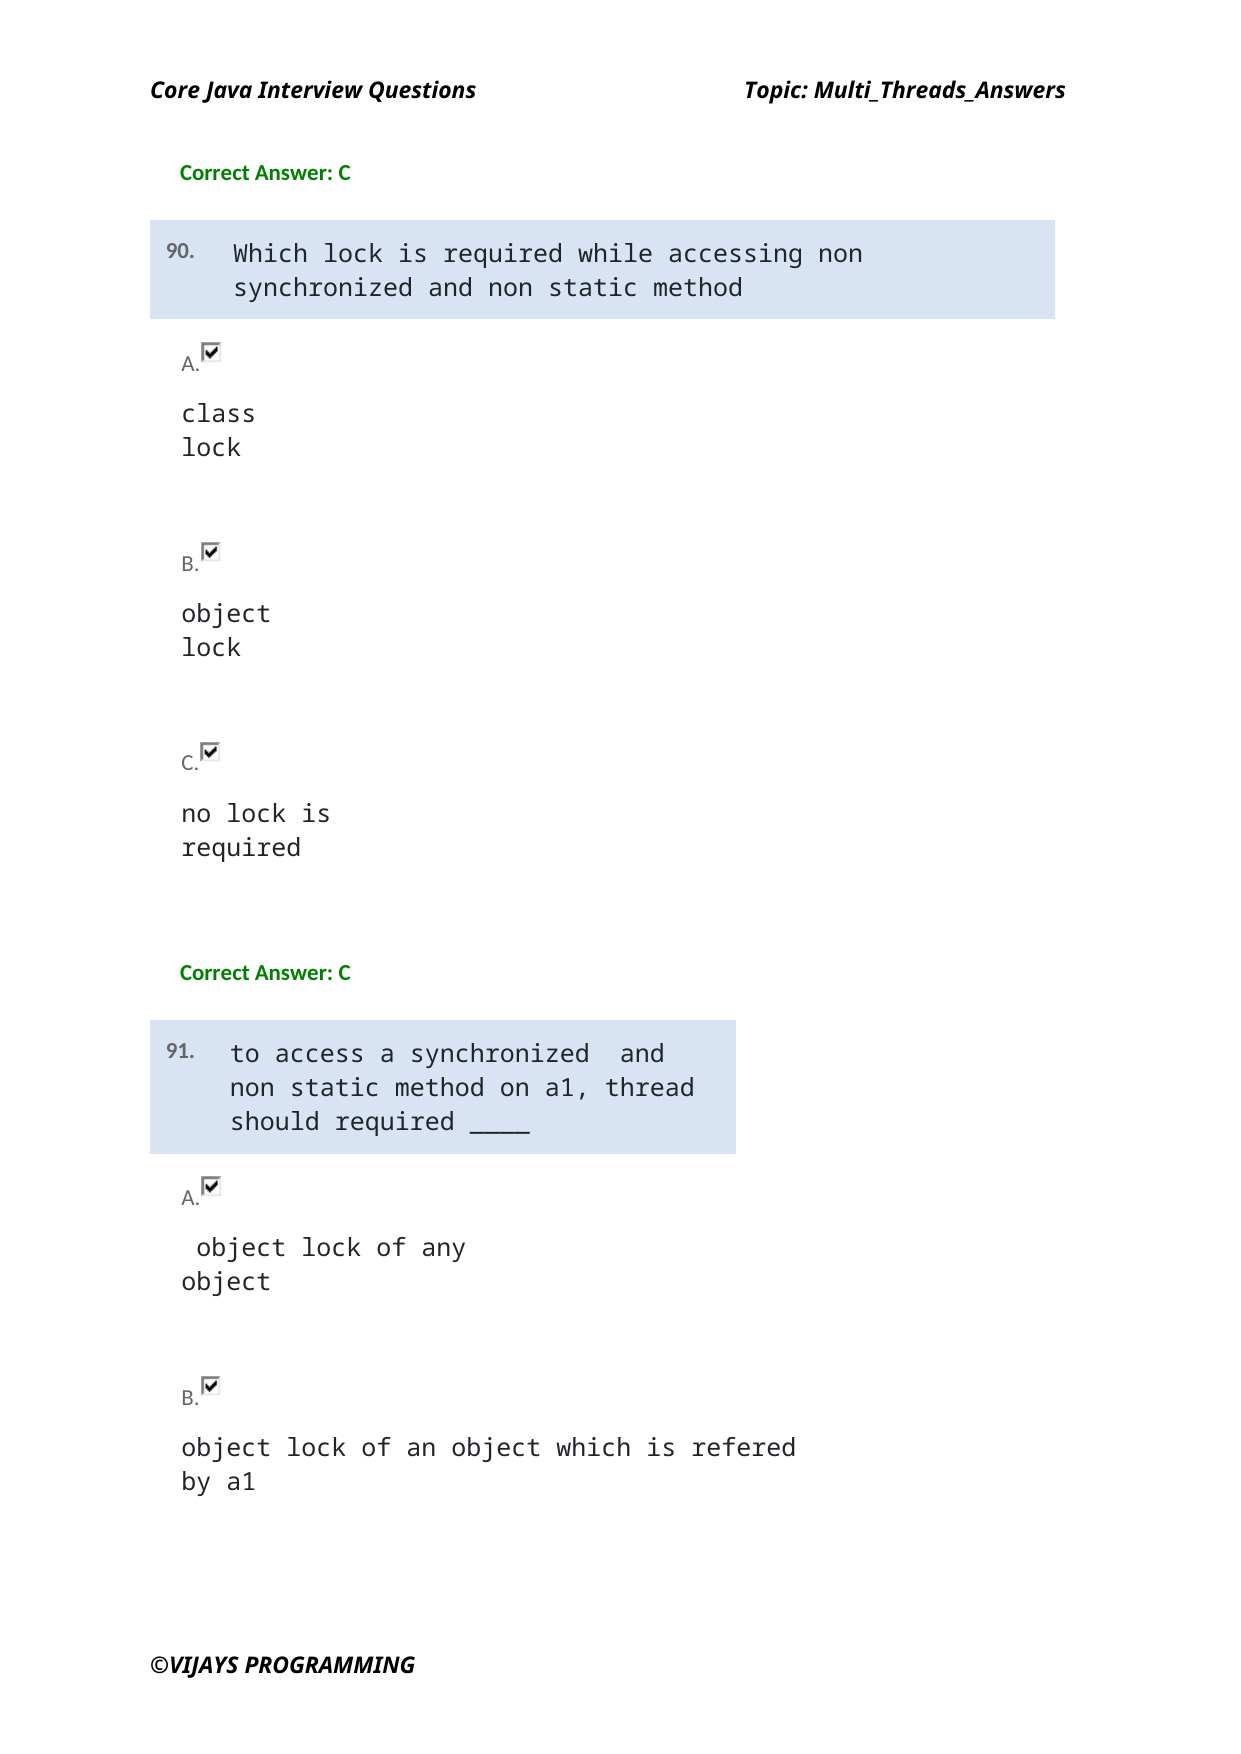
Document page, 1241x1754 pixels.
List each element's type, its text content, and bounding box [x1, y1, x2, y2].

table_cell Correct Answer: C [150, 950, 1090, 1020]
table_cell 90. [150, 220, 217, 319]
table_header to access a synchronized and non static method on a1, thread should required ____ [214, 1020, 736, 1154]
table_cell Which lock is required while accessing non synchronized and non static method [217, 220, 1055, 319]
table_cell Correct Answer: C [150, 150, 1090, 220]
table_cell [150, 320, 1090, 950]
table_header 91. [150, 1020, 214, 1154]
table_cell [150, 1154, 1090, 1584]
